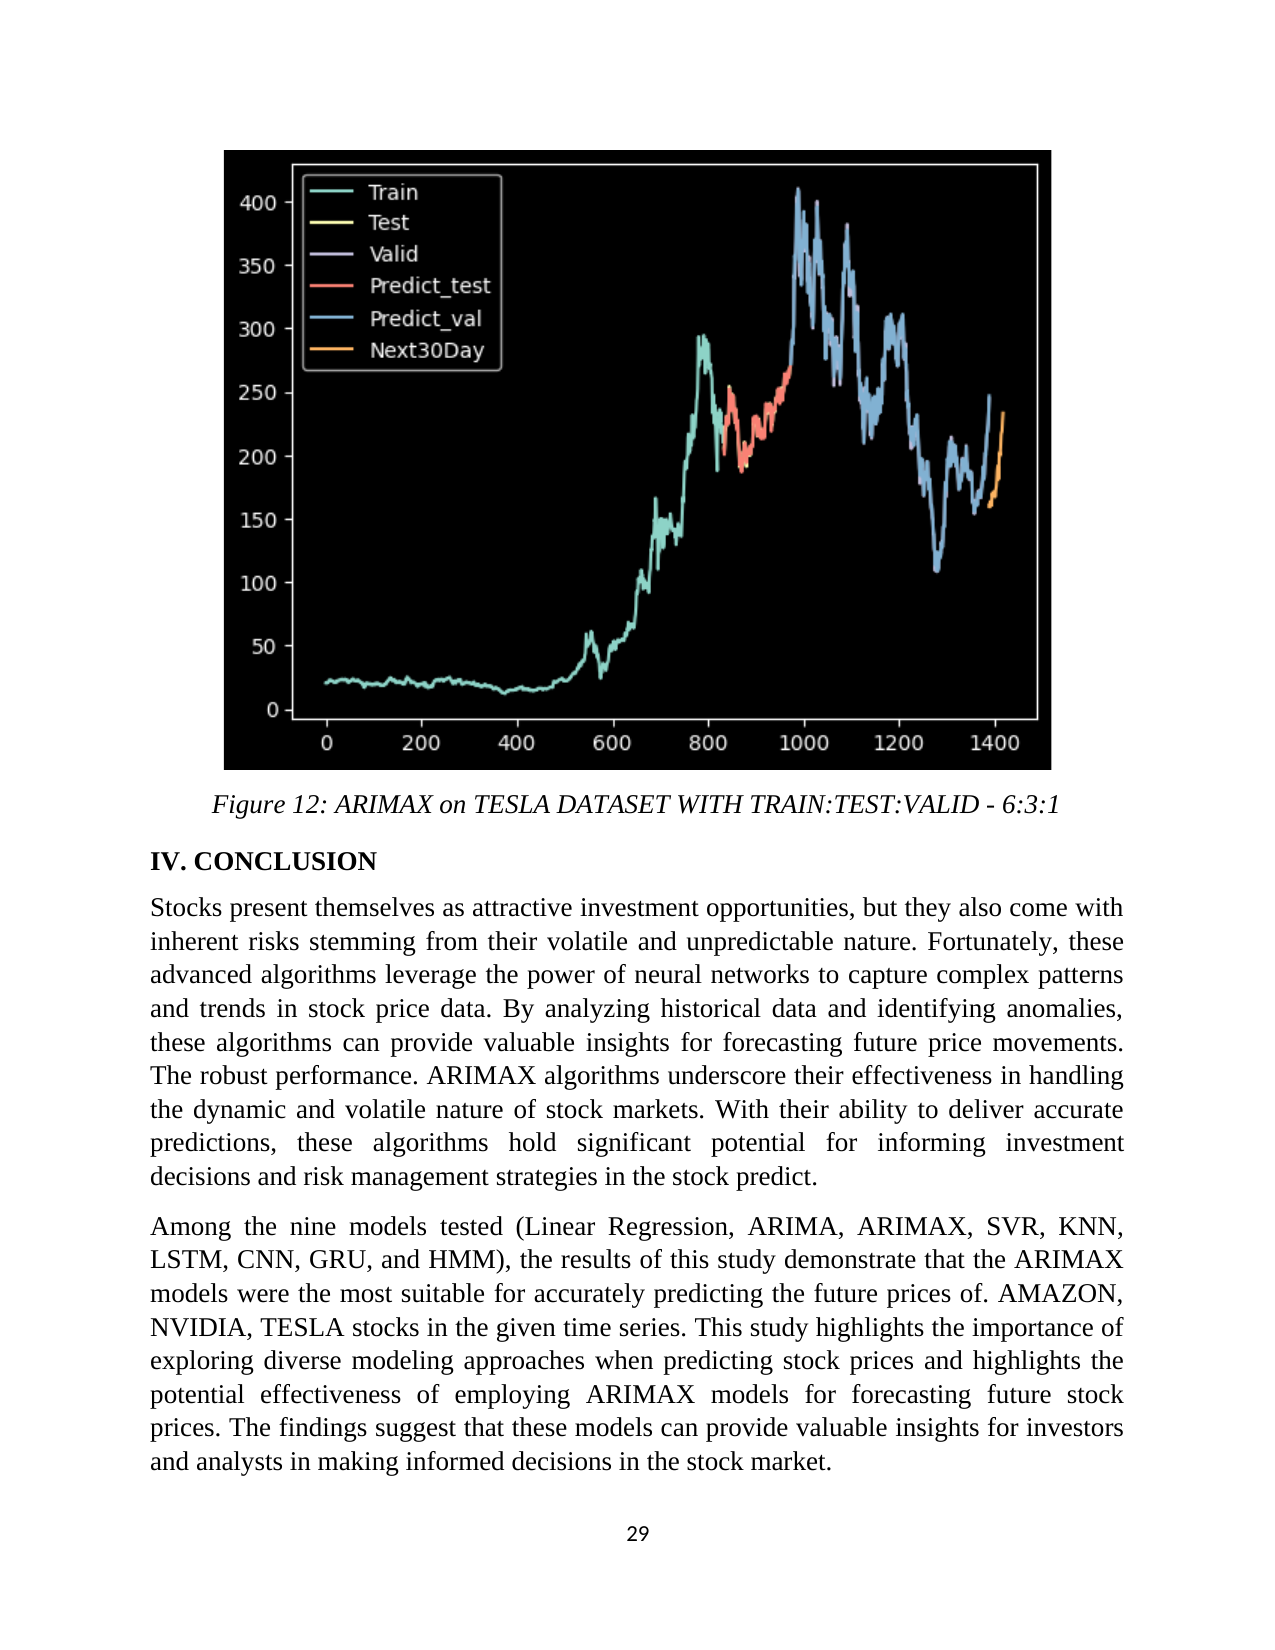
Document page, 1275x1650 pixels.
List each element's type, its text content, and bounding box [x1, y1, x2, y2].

subtitle IV. CONCLUSION [150, 845, 1125, 876]
text Among the nine models tested (Linear Regression, ARIMA, ARIMAX, SVR, KNN, LSTM, CNN, GRU, and HMM), the results of this study demonstrate that the ARIMAX models were the most suitable for accurately predicting the future prices of. AMAZON, NVIDIA, TESLA stocks in the given time series. This study highlights the importance of exploring diverse modeling approaches when predicting stock prices and highlights the potential effectiveness of employing ARIMAX models for forecasting future stock prices. The findings suggest that these models can provide valuable insights for investors and analysts in making informed decisions in the stock market. [150, 1210, 1125, 1476]
text Figure 12: ARIMAX on TESLA DATASET WITH TRAIN:TEST:VALID - 6:3:1 [150, 789, 1125, 820]
text Stocks present themselves as attractive investment opportunities, but they also come with inherent risks stemming from their volatile and unpredictable nature. Fortunately, these advanced algorithms leverage the power of neural networks to capture complex patterns and trends in stock price data. By analyzing historical data and identifying anomalies, these algorithms can provide valuable insights for forecasting future price movements. The robust performance. ARIMAX algorithms underscore their effectiveness in handling the dynamic and volatile nature of stock markets. With their ability to deliver accurate predictions, these algorithms hold significant potential for informing investment decisions and risk management strategies in the stock predict. [150, 891, 1125, 1191]
picture [223, 150, 1052, 770]
